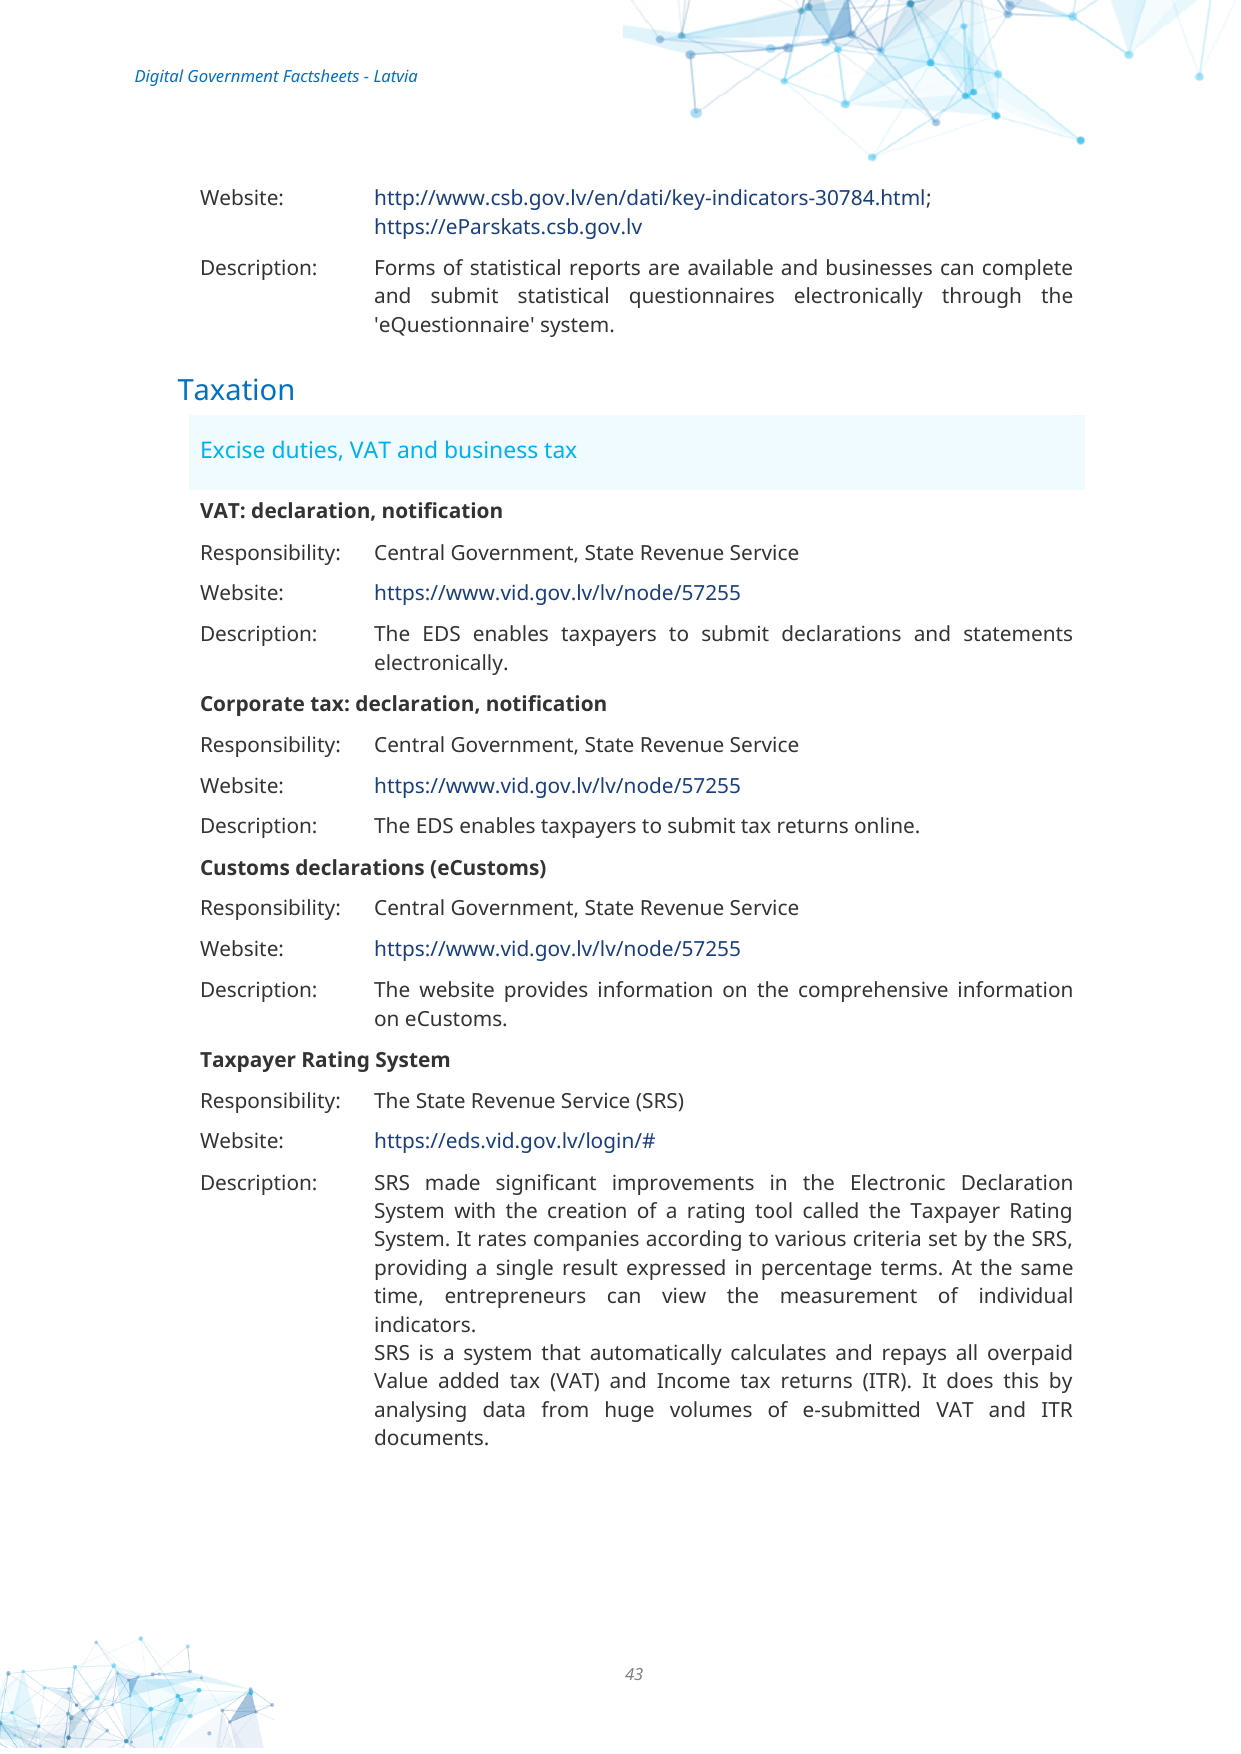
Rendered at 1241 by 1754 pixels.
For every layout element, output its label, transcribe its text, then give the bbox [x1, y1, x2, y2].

table_cell Description: [189, 613, 363, 683]
table_cell Website: [189, 572, 363, 613]
table_cell The EDS enables taxpayers to submit declarations and statements electronically. [363, 613, 1085, 683]
table_header Excise duties, VAT and business tax [189, 415, 1085, 490]
table_cell Forms of statistical reports are available and businesses can complete and submit statistical questionnaires electronically through the 'eQuestionnaire' system. [363, 247, 1085, 344]
table_cell Central Government, State Revenue Service [363, 887, 1085, 928]
subtitle Taxation [177, 369, 1092, 409]
table_cell Website: [189, 928, 363, 969]
table_cell Responsibility: [189, 531, 363, 572]
table_cell https://www.vid.gov.lv/lv/node/57255 [363, 765, 1085, 805]
table_cell Customs declarations (eCustoms) [189, 846, 1085, 887]
table_cell The State Revenue Service (SRS) [363, 1080, 1085, 1120]
table_cell Description: [189, 1161, 363, 1458]
table_cell SRS made significant improvements in the Electronic Declaration System with the creation of a rating tool called the Taxpayer Rating System. It rates companies according to various criteria set by the SRS, providing a single result expressed in percentage terms. At the same time, entrepreneurs can view the measurement of individual indicators. SRS is a system that automatically calculates and repays all overpaid Value added tax (VAT) and Income tax returns (ITR). It does this by analysing data from huge volumes of e-submitted VAT and ITR documents. [363, 1161, 1085, 1458]
table_cell VAT: declaration, notification [189, 490, 1085, 531]
table_cell Website: [189, 177, 363, 247]
table_cell Website: [189, 1120, 363, 1161]
table_cell Responsibility: [189, 724, 363, 764]
table_cell https://eds.vid.gov.lv/login/# [363, 1120, 1085, 1161]
table_cell Central Government, State Revenue Service [363, 531, 1085, 572]
table_cell http://www.csb.gov.lv/en/dati/key-indicators-30784.html; https://eParskats.csb.gov.lv [363, 177, 1085, 247]
table_cell Responsibility: [189, 887, 363, 928]
table_cell The EDS enables taxpayers to submit tax returns online. [363, 805, 1085, 846]
table_cell Responsibility: [189, 1080, 363, 1120]
table_cell Website: [189, 765, 363, 805]
table_cell Corporate tax: declaration, notification [189, 683, 1085, 723]
table_cell https://www.vid.gov.lv/lv/node/57255 [363, 928, 1085, 969]
table_cell Taxpayer Rating System [189, 1039, 1085, 1079]
table_cell Central Government, State Revenue Service [363, 724, 1085, 764]
table_cell The website provides information on the comprehensive information on eCustoms. [363, 969, 1085, 1038]
table_cell https://www.vid.gov.lv/lv/node/57255 [363, 572, 1085, 613]
table_cell Description: [189, 805, 363, 846]
table_cell Description: [189, 247, 363, 344]
table_cell Description: [189, 969, 363, 1038]
